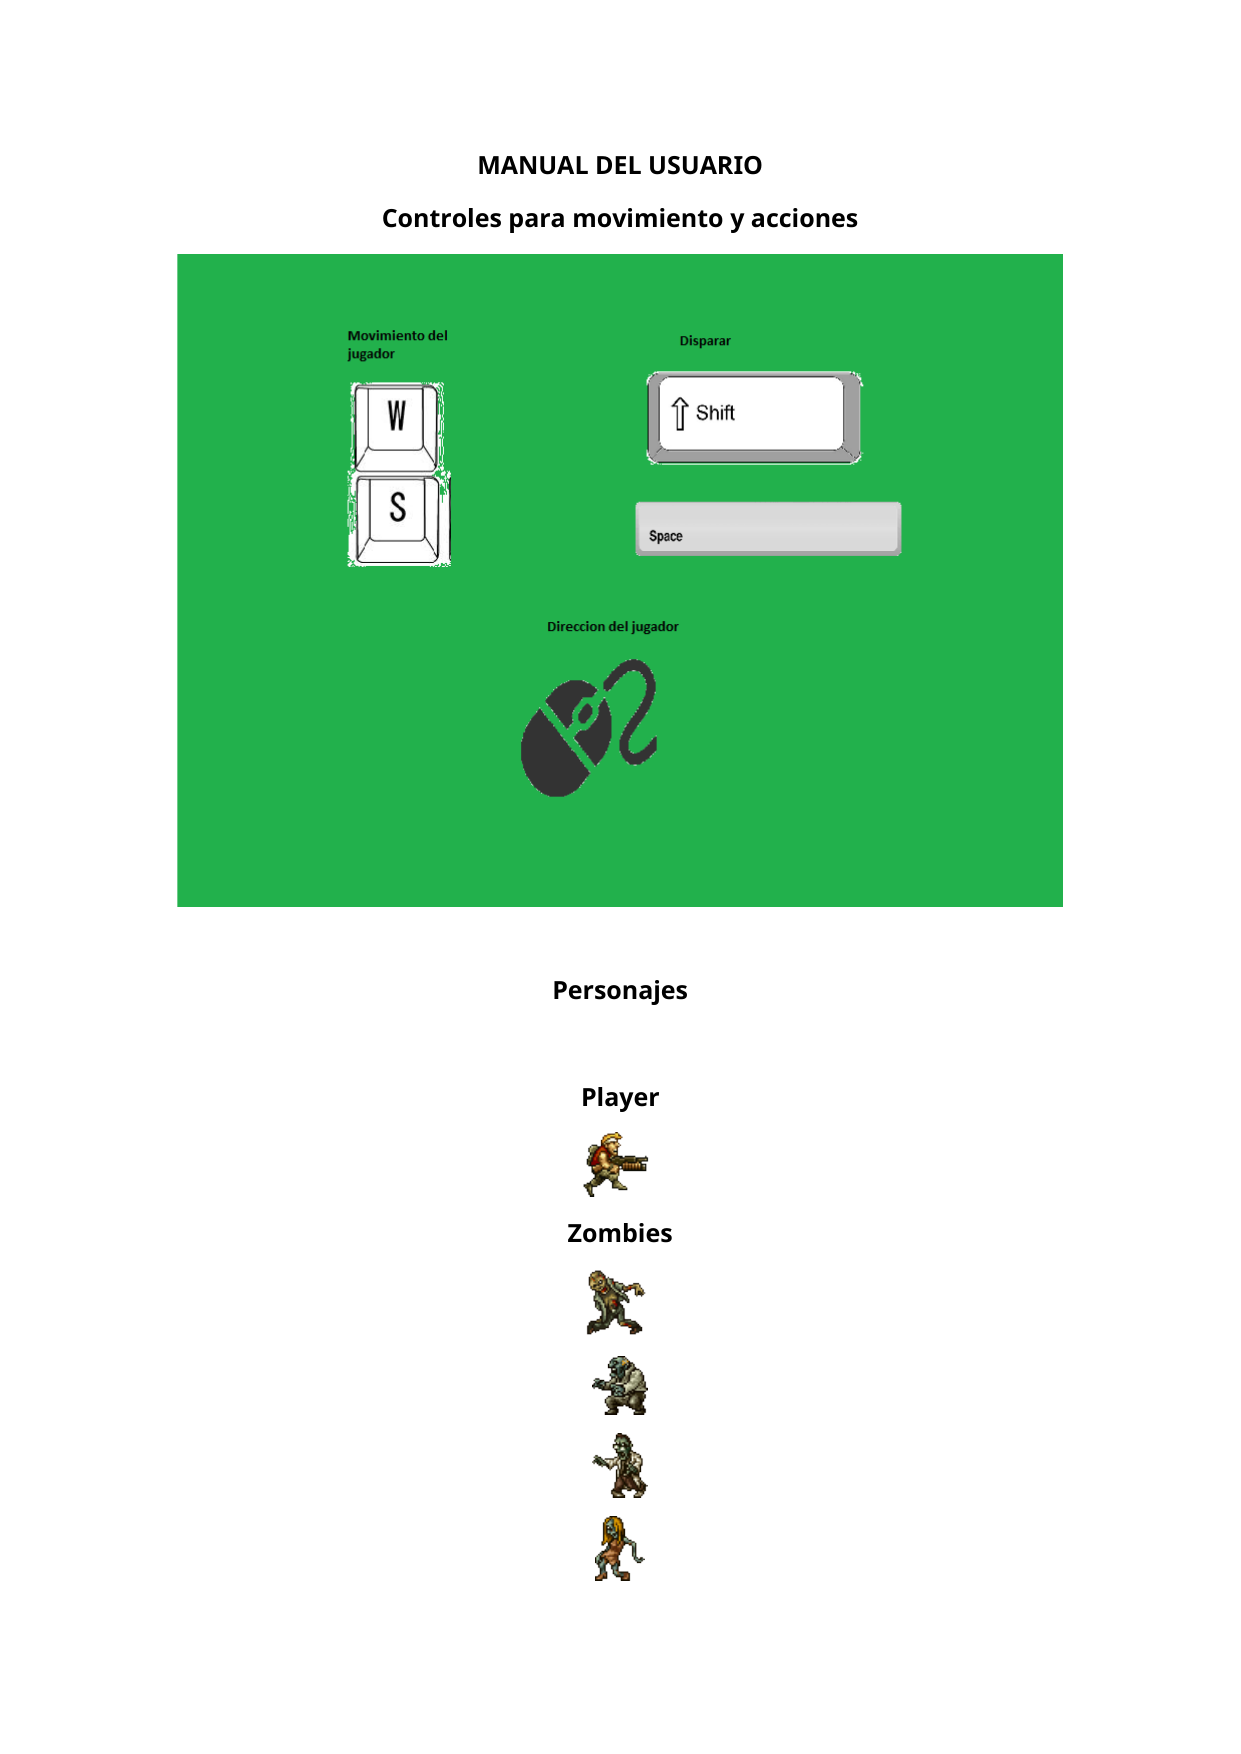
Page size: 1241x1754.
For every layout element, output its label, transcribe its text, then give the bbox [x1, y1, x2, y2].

text Controles para movimiento y acciones [177, 201, 1063, 235]
text Zombies [177, 1216, 1063, 1250]
text MANUAL DEL USUARIO [177, 148, 1063, 182]
picture [592, 1356, 648, 1415]
picture [177, 254, 1063, 907]
picture [584, 1269, 657, 1338]
picture [582, 1132, 658, 1197]
picture [595, 1516, 645, 1581]
picture [592, 1433, 648, 1498]
text Personajes [177, 972, 1063, 1007]
text Player [177, 1079, 1063, 1113]
